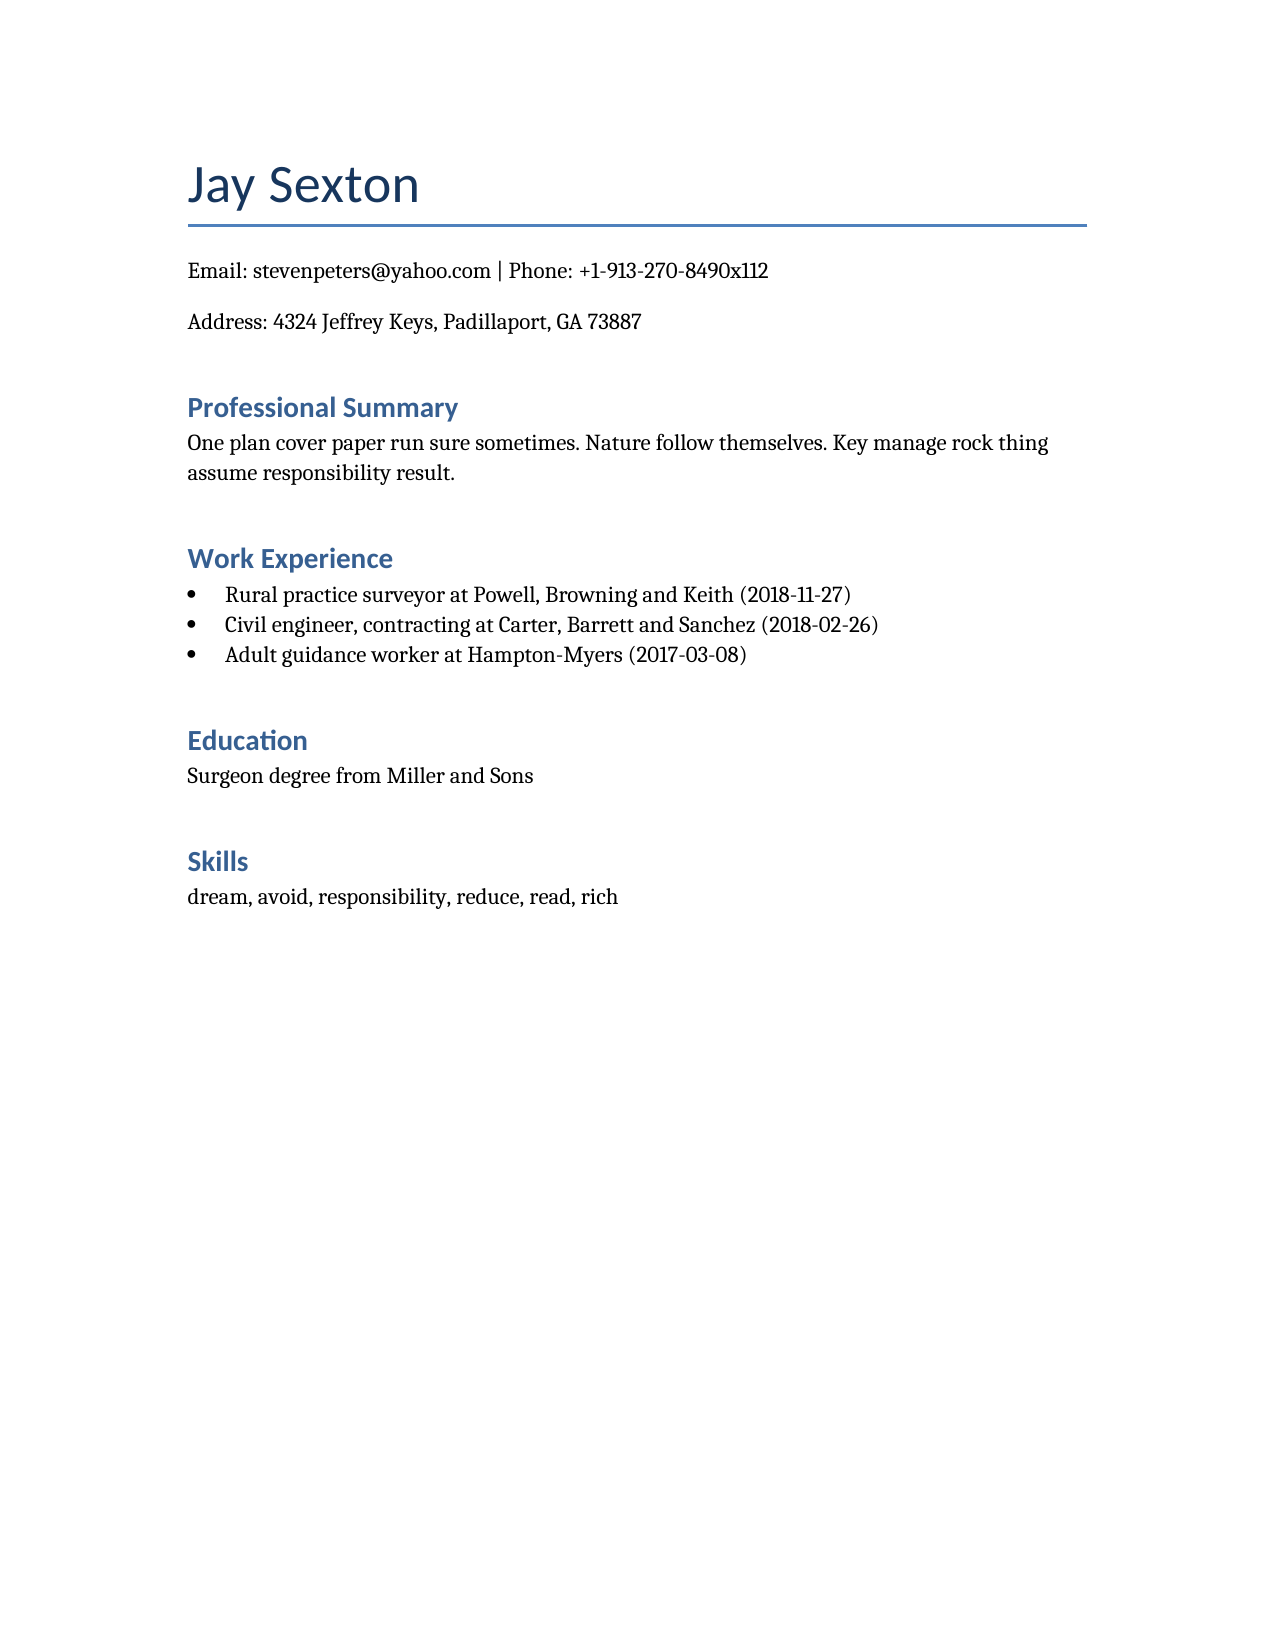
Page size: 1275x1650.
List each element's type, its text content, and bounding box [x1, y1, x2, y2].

text One plan cover paper run sure sometimes. Nature follow themselves. Key manage rock thing assume responsibility result. [187, 430, 1087, 487]
text Surgeon degree from Miller and Sons [187, 763, 1087, 789]
text Email: stevenpeters@yahoo.com | Phone: +1-913-270-8490x112 [187, 258, 1087, 284]
text Address: 4324 Jeffrey Keys, Padillaport, GA 73887 [187, 309, 1087, 335]
subtitle Education [187, 722, 1087, 758]
subtitle Work Experience [187, 540, 1087, 576]
list Adult guidance worker at Hampton-Myers (2017-03-08) [187, 642, 1087, 668]
subtitle Skills [187, 843, 1087, 879]
list Civil engineer, contracting at Carter, Barrett and Sanchez (2018-02-26) [187, 612, 1087, 638]
title Jay Sexton [187, 150, 1087, 227]
text dream, avoid, responsibility, reduce, read, rich [187, 884, 1087, 910]
subtitle Professional Summary [187, 389, 1087, 425]
list Rural practice surveyor at Powell, Browning and Keith (2018-11-27) [187, 581, 1087, 608]
